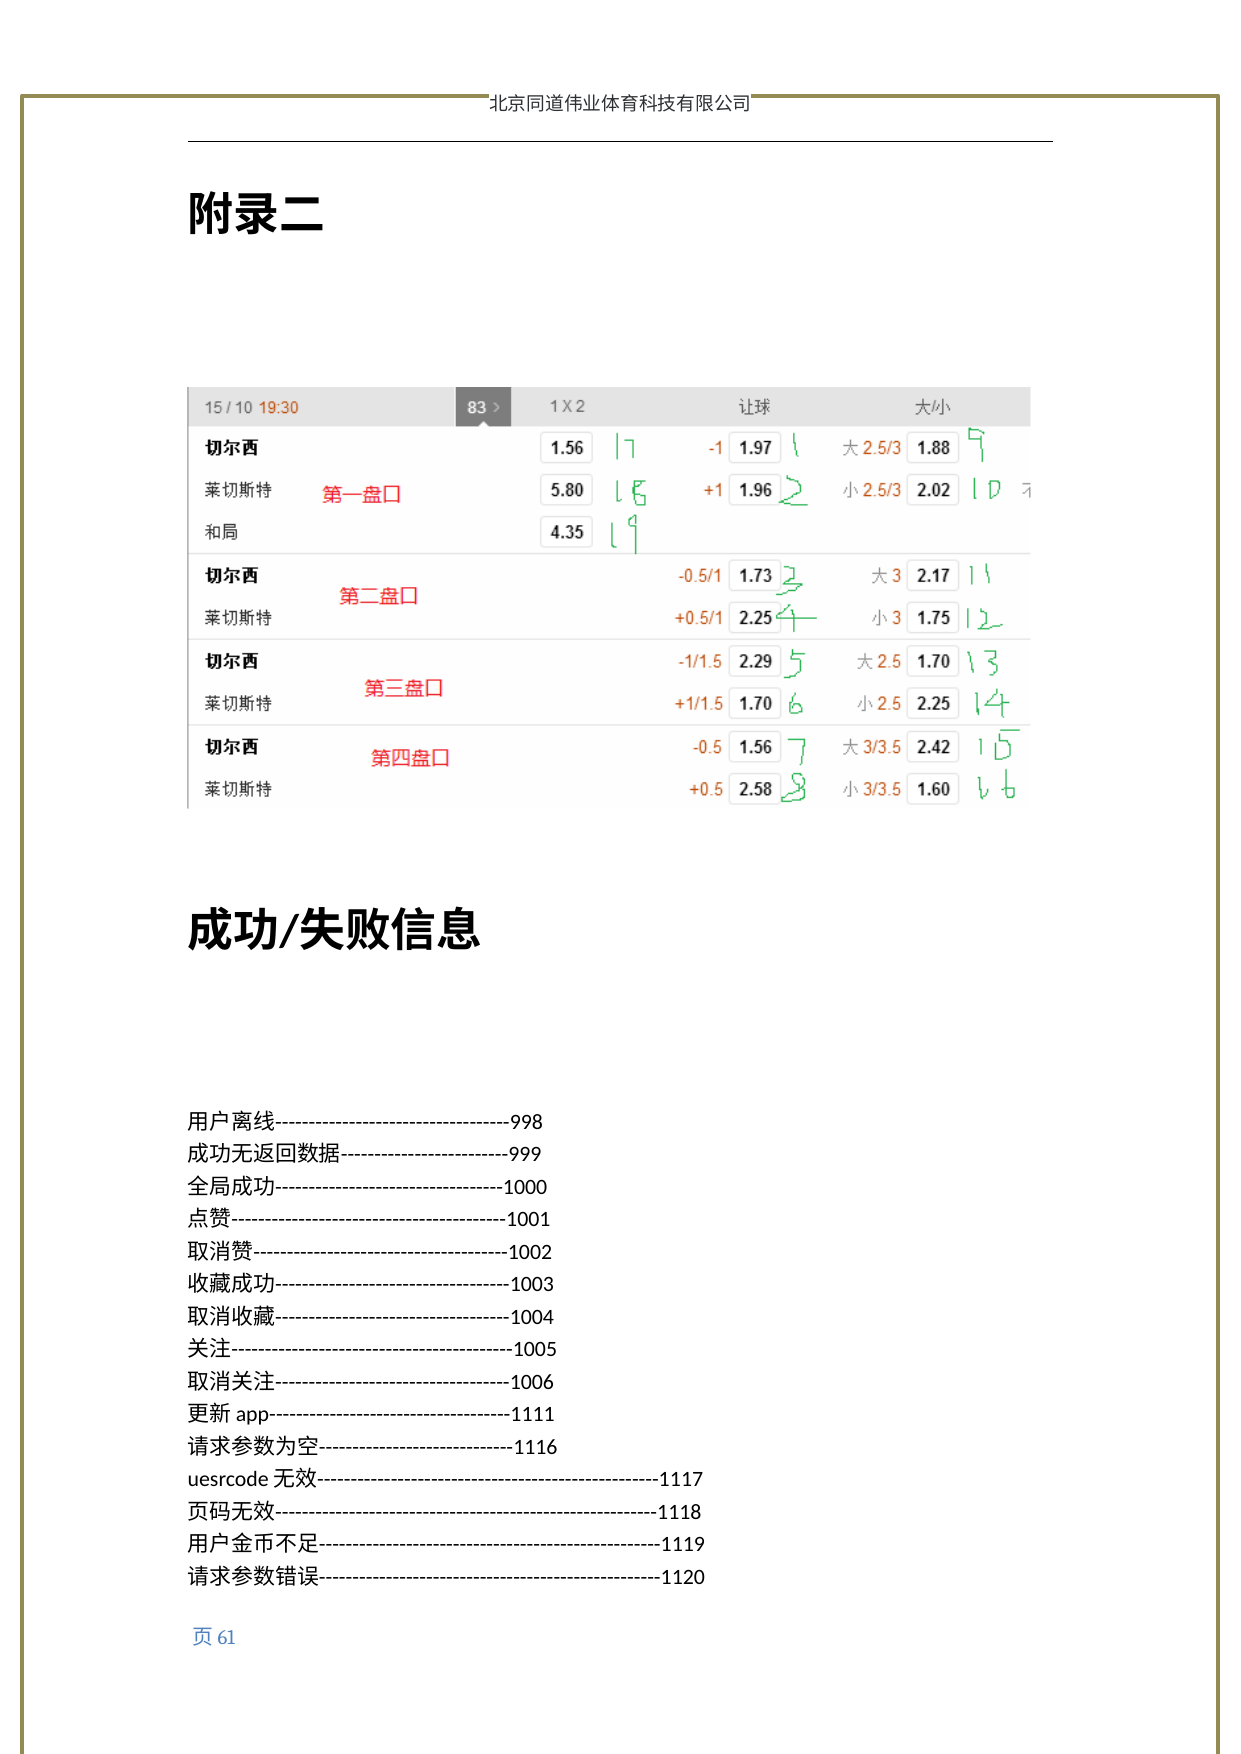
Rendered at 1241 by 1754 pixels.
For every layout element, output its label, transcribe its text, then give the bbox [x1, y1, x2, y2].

text 页码无效---------------------------------------------------------1118 [187, 1493, 1053, 1526]
picture [187, 387, 1053, 814]
text 取消收藏-----------------------------------1004 [187, 1298, 1053, 1331]
text 全局成功----------------------------------1000 [187, 1168, 1053, 1201]
text 用户离线-----------------------------------998 [187, 1103, 1053, 1136]
text 取消关注-----------------------------------1006 [187, 1363, 1053, 1396]
text 请求参数错误---------------------------------------------------1120 [187, 1558, 1053, 1591]
text 点赞-----------------------------------------1001 [187, 1201, 1053, 1233]
text 关注------------------------------------------1005 [187, 1331, 1053, 1363]
text 请求参数为空-----------------------------1116 [187, 1428, 1053, 1461]
text 成功无返回数据-------------------------999 [187, 1136, 1053, 1168]
subtitle 附录二 [187, 162, 1053, 259]
text 更新app------------------------------------1111 [187, 1396, 1053, 1428]
text 用户金币不足---------------------------------------------------1119 [187, 1526, 1053, 1558]
text uesrcode无效---------------------------------------------------1117 [187, 1461, 1053, 1493]
subtitle 成功/失败信息 [187, 878, 1053, 975]
text 取消赞--------------------------------------1002 [187, 1233, 1053, 1266]
text 收藏成功-----------------------------------1003 [187, 1266, 1053, 1298]
